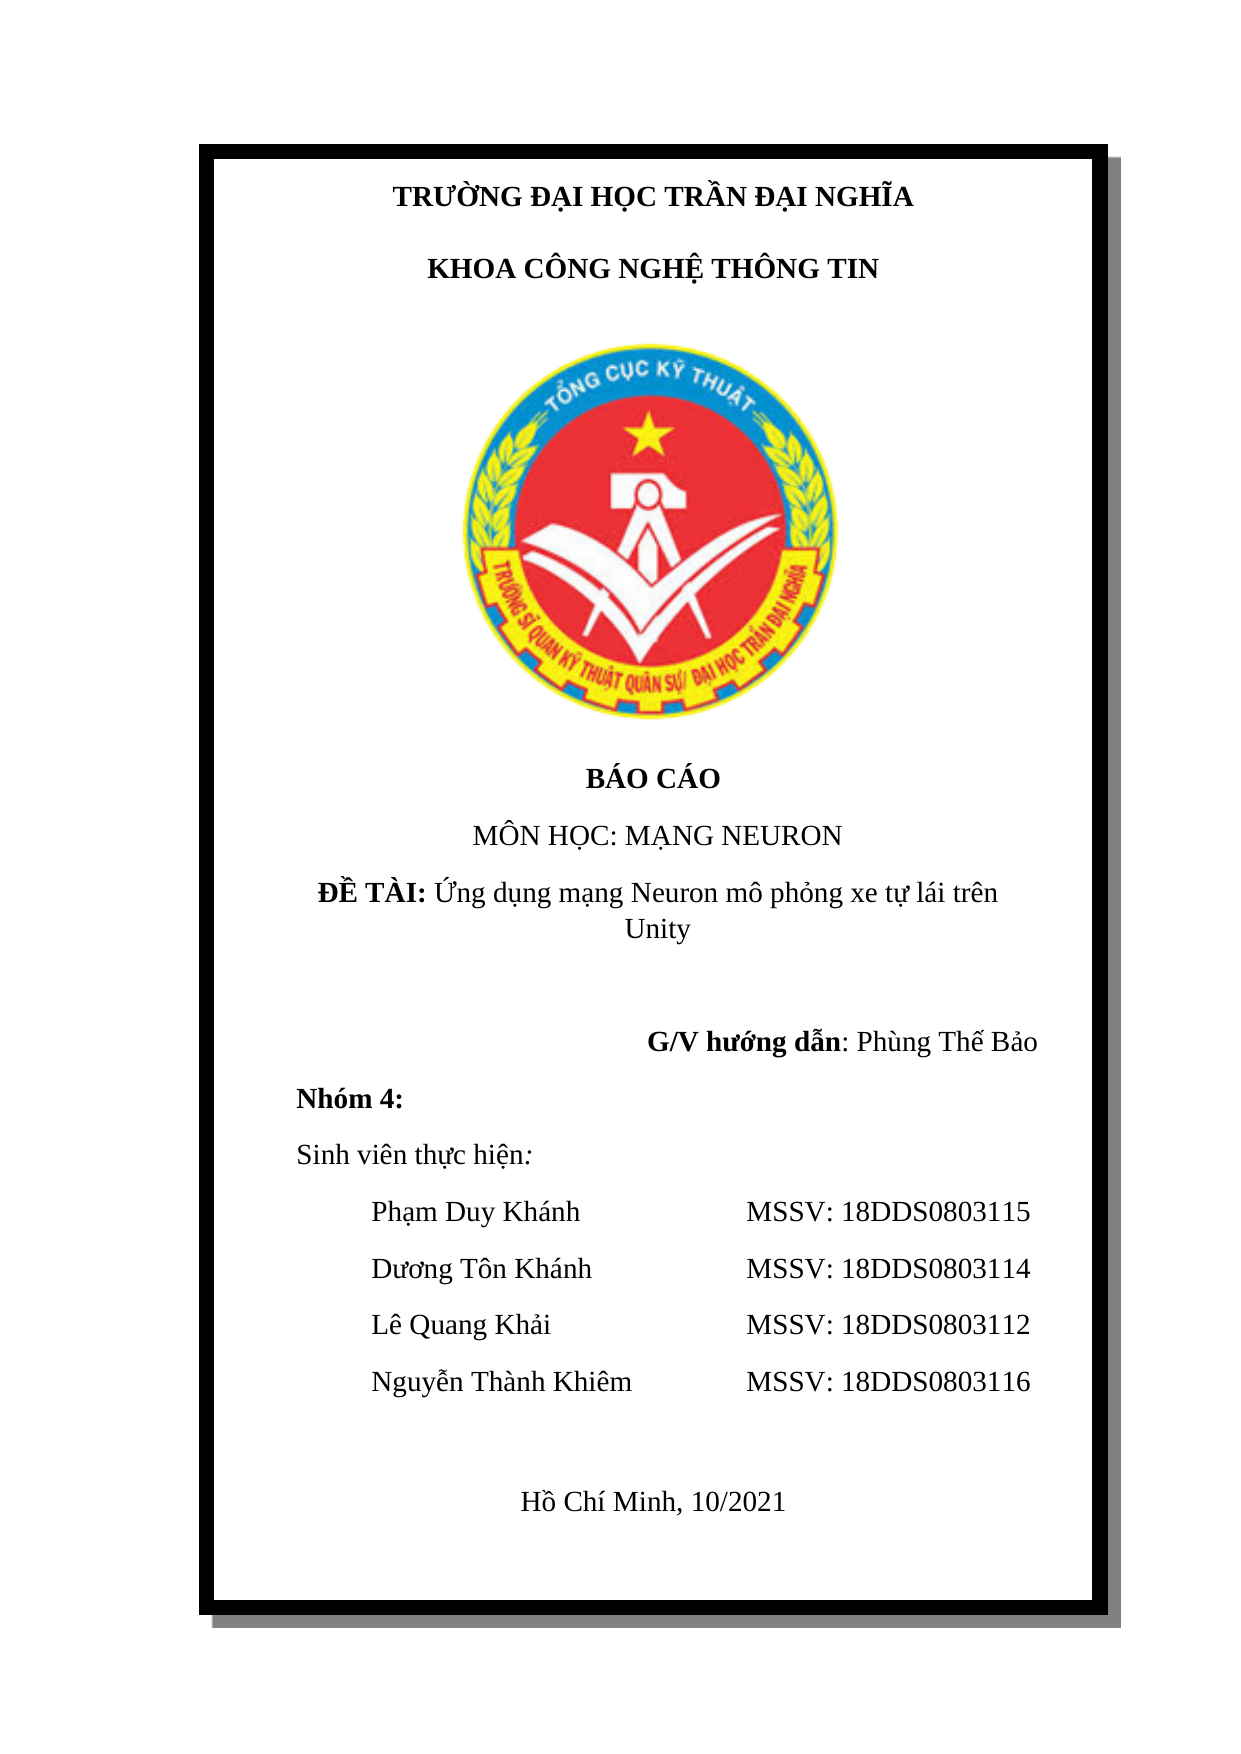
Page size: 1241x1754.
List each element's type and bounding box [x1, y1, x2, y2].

picture [319, 321, 987, 739]
